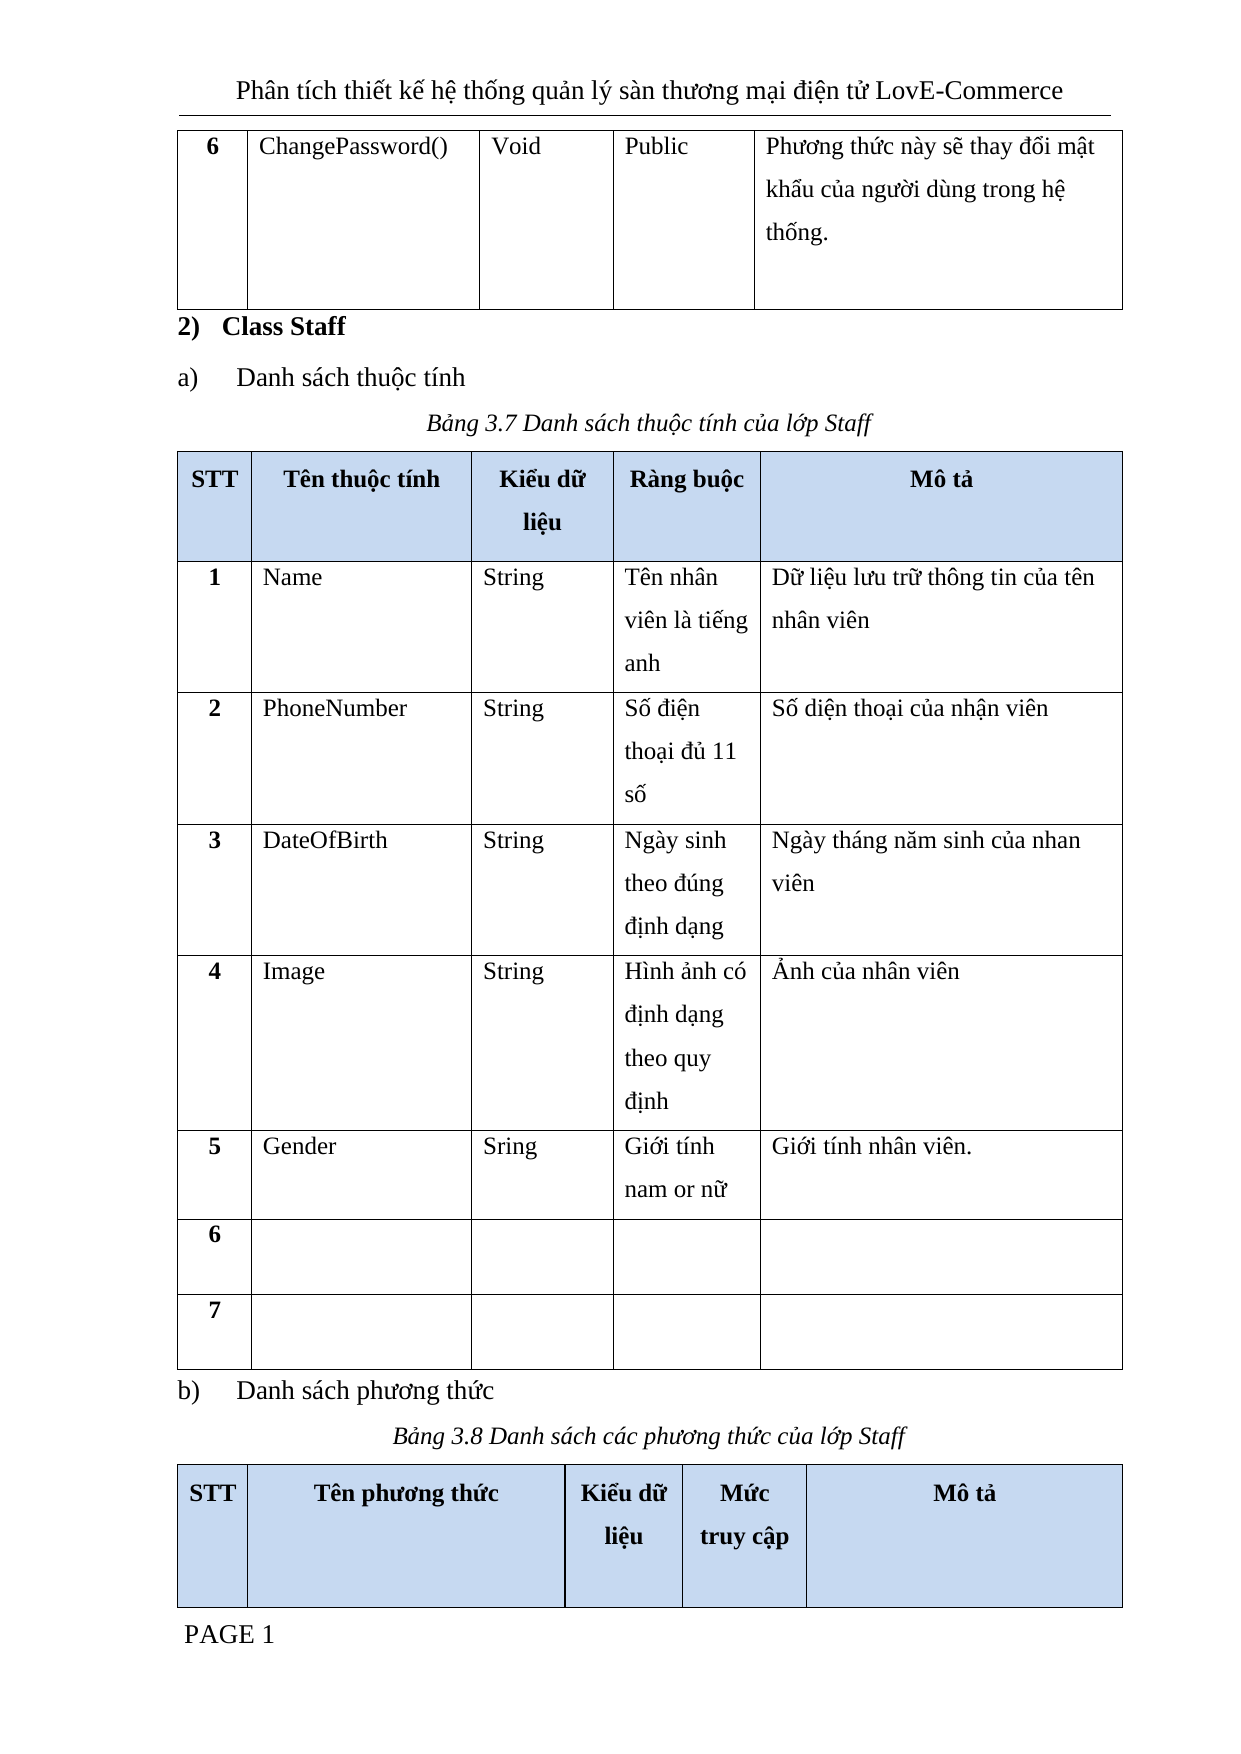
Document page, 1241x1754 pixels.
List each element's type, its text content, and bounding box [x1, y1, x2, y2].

table_cell 2 [178, 693, 251, 824]
table_header Kiểu dữ liệu [472, 452, 613, 561]
table_cell Số điện thoại đủ 11 số [614, 693, 760, 824]
subtitle Danh sách thuộc tính [177, 361, 1122, 392]
table_cell [252, 1295, 471, 1369]
table_cell Hình ảnh có định dạng theo quy định [614, 956, 760, 1130]
table_cell 5 [178, 1131, 251, 1218]
table_cell String [472, 693, 613, 824]
table_cell Ảnh của nhân viên [761, 956, 1122, 1130]
table_cell Image [252, 956, 471, 1130]
subtitle Danh sách phương thức [177, 1374, 1122, 1406]
table_header Mô tả [807, 1465, 1122, 1607]
table_cell 4 [178, 956, 251, 1130]
table_cell [472, 1295, 613, 1369]
table_cell 6 [178, 131, 247, 309]
table_cell Tên nhân viên là tiếng anh [614, 562, 760, 692]
table_cell 6 [178, 1220, 251, 1294]
table_cell Ngày sinh theo đúng định dạng [614, 825, 760, 955]
table_cell DateOfBirth [252, 825, 471, 955]
table_cell Giới tính nhân viên. [761, 1131, 1122, 1218]
table_header STT [178, 1465, 247, 1607]
table_cell ChangePassword() [248, 131, 479, 309]
table_cell Gender [252, 1131, 471, 1218]
table_cell [252, 1220, 471, 1294]
table_cell String [472, 562, 613, 692]
table_header Kiểu dữ liệu [566, 1465, 682, 1607]
table_cell [614, 1295, 760, 1369]
table_cell PhoneNumber [252, 693, 471, 824]
table_cell [761, 1220, 1122, 1294]
table_cell [614, 1220, 760, 1294]
table_header Tên thuộc tính [252, 452, 471, 561]
table_cell 1 [178, 562, 251, 692]
table_cell Dữ liệu lưu trữ thông tin của tên nhân viên [761, 562, 1122, 692]
table_cell Sring [472, 1131, 613, 1218]
table_header Tên phương thức [248, 1465, 564, 1607]
table_cell 3 [178, 825, 251, 955]
table_cell Public [614, 131, 754, 309]
text Bảng 3.8 Danh sách các phương thức của lớp Staff [177, 1421, 1122, 1450]
table_header Mức truy cập [683, 1465, 806, 1607]
table_header STT [178, 452, 251, 561]
table_header Ràng buộc [614, 452, 760, 561]
table_cell [472, 1220, 613, 1294]
table_cell Name [252, 562, 471, 692]
table_cell Số diện thoại của nhận viên [761, 693, 1122, 824]
table_cell [761, 1295, 1122, 1369]
table_cell String [472, 956, 613, 1130]
table_cell Void [480, 131, 613, 309]
table_cell Giới tính nam or nữ [614, 1131, 760, 1218]
table_cell Phương thức này sẽ thay đổi mật khẩu của người dùng trong hệ thống. [755, 131, 1122, 309]
table_header Mô tả [761, 452, 1122, 561]
table_cell 7 [178, 1295, 251, 1369]
table_cell Ngày tháng năm sinh của nhan viên [761, 825, 1122, 955]
text Bảng 3.7 Danh sách thuộc tính của lớp Staff [177, 408, 1122, 436]
table_cell String [472, 825, 613, 955]
list Class Staff [177, 310, 1122, 341]
